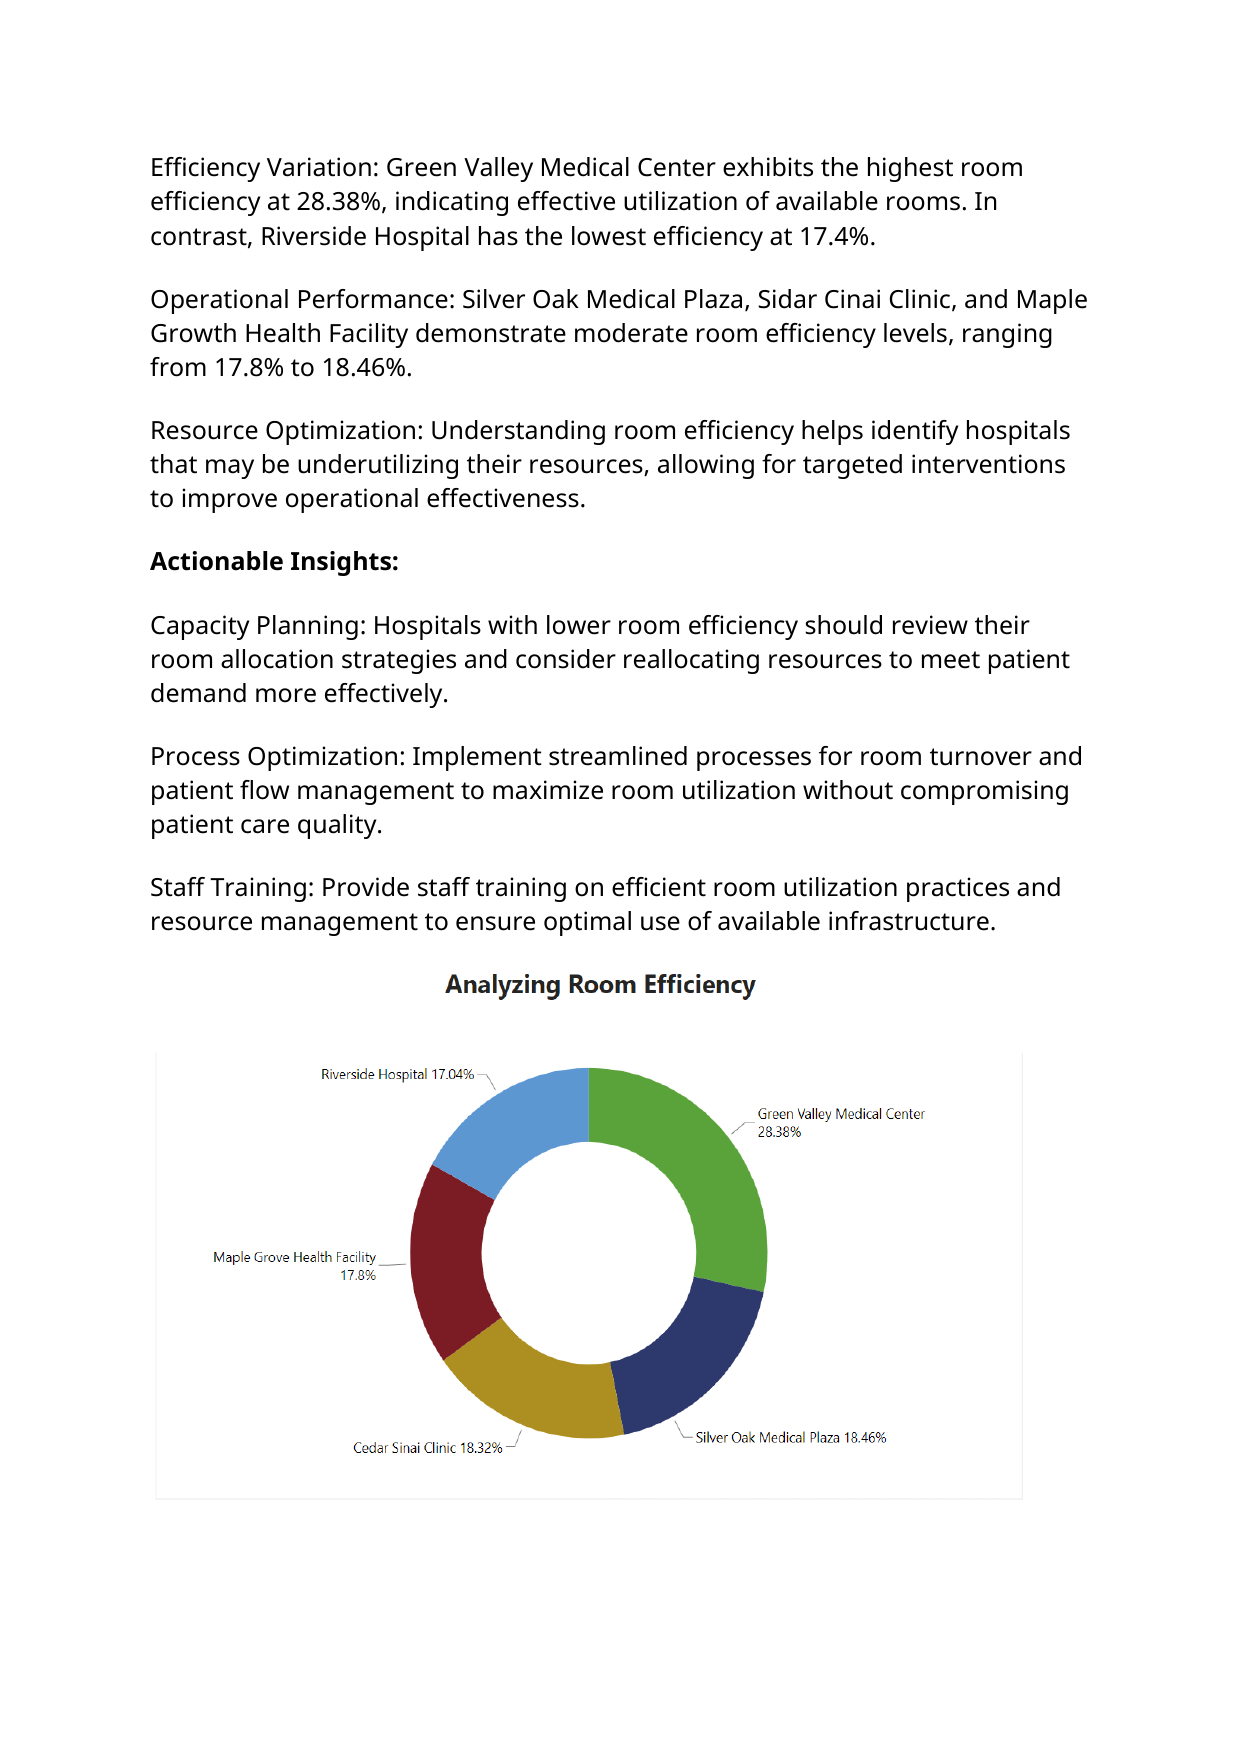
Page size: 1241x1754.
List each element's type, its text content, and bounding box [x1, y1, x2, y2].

text Process Optimization: Implement streamlined processes for room turnover and patient flow management to maximize room utilization without compromising patient care quality. [150, 739, 1090, 841]
text Capacity Planning: Hospitals with lower room efficiency should review their room allocation strategies and consider reallocating resources to meet patient demand more effectively. [150, 607, 1090, 709]
text Actionable Insights: [150, 544, 1090, 578]
text Efficiency Variation: Green Valley Medical Center exhibits the highest room efficiency at 28.38%, indicating effective utilization of available rooms. In contrast, Riverside Hospital has the lowest efficiency at 17.4%. [150, 150, 1090, 252]
text Staff Training: Provide staff training on efficient room utilization practices and resource management to ensure optimal use of available infrastructure. [150, 870, 1090, 938]
text Operational Performance: Silver Oak Medical Plaza, Sidar Cinai Clinic, and Maple Growth Health Facility demonstrate moderate room efficiency levels, ranging from 17.8% to 18.46%. [150, 281, 1090, 383]
picture [150, 967, 1091, 1535]
text Resource Optimization: Understanding room efficiency helps identify hospitals that may be underutilizing their resources, allowing for targeted interventions to improve operational effectiveness. [150, 413, 1090, 515]
